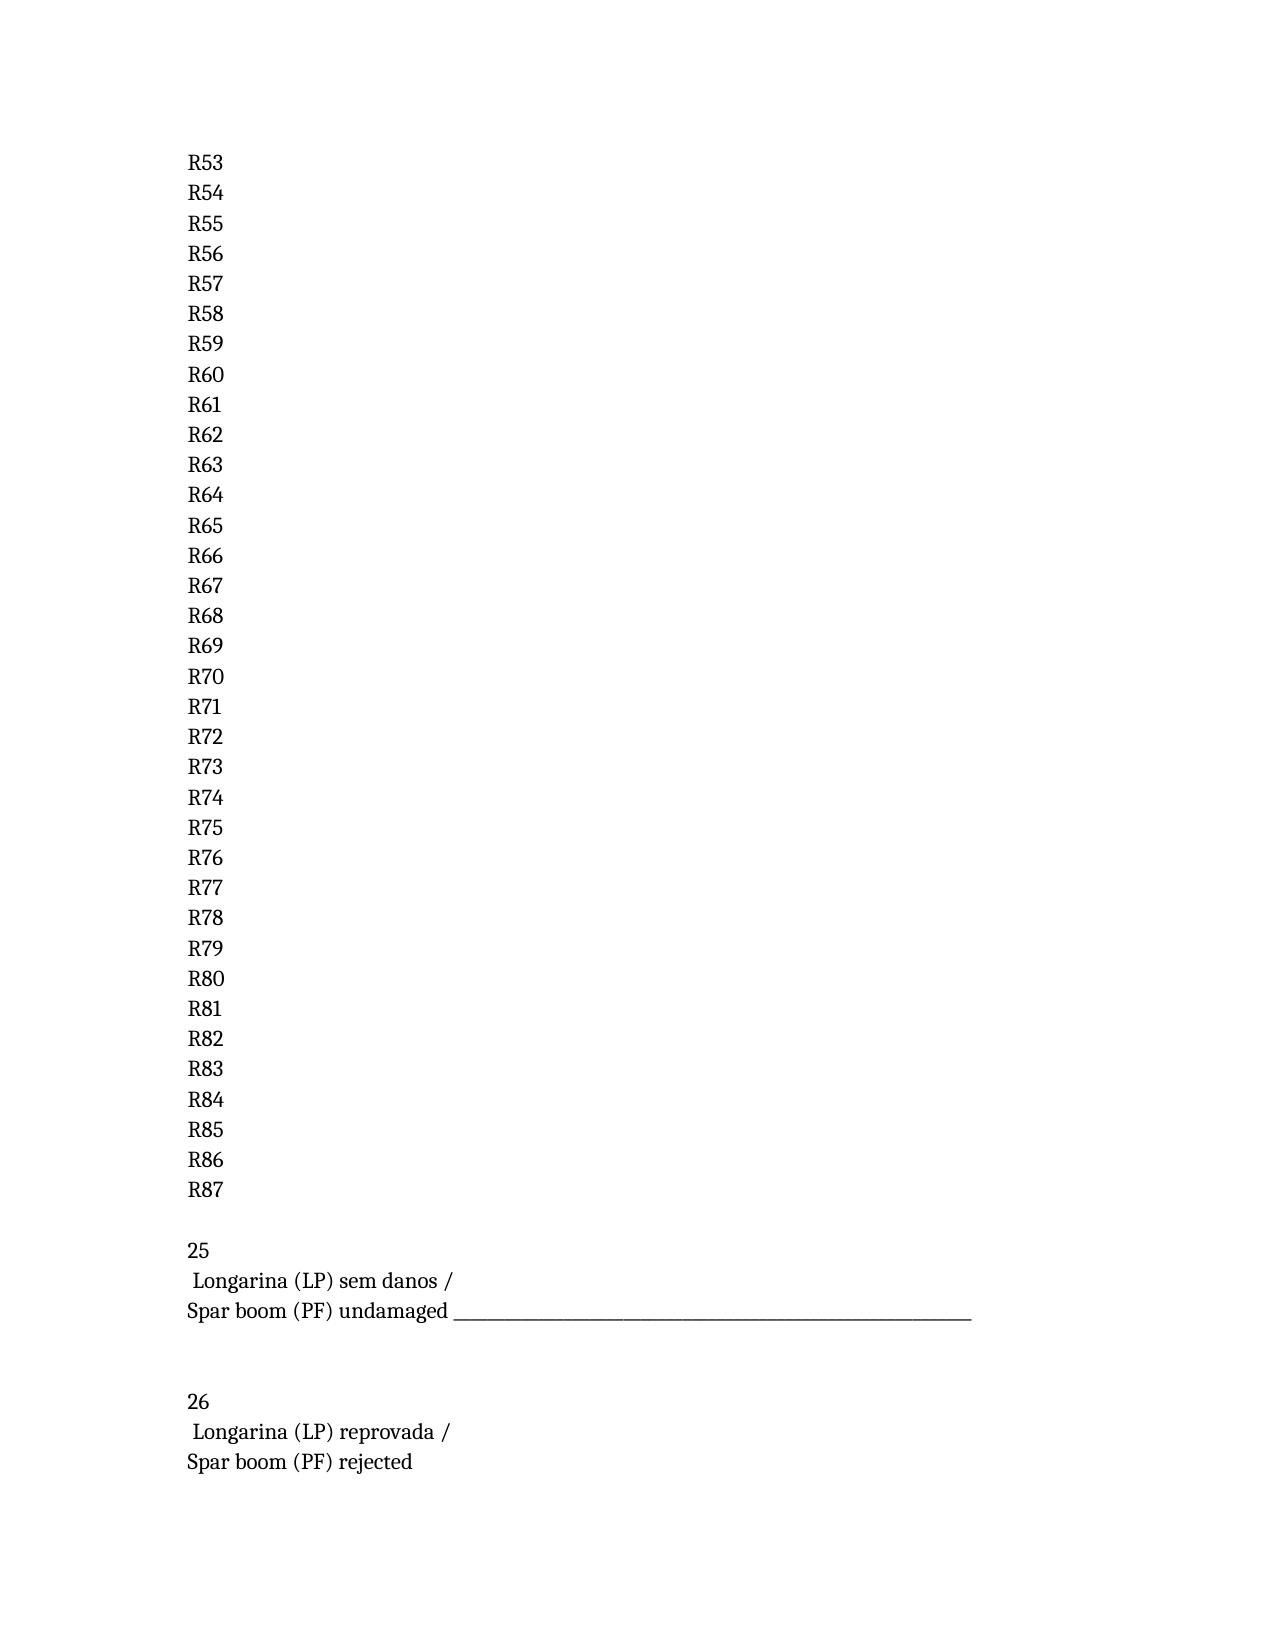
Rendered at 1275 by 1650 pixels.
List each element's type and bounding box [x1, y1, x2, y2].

text [187, 150, 1087, 1475]
